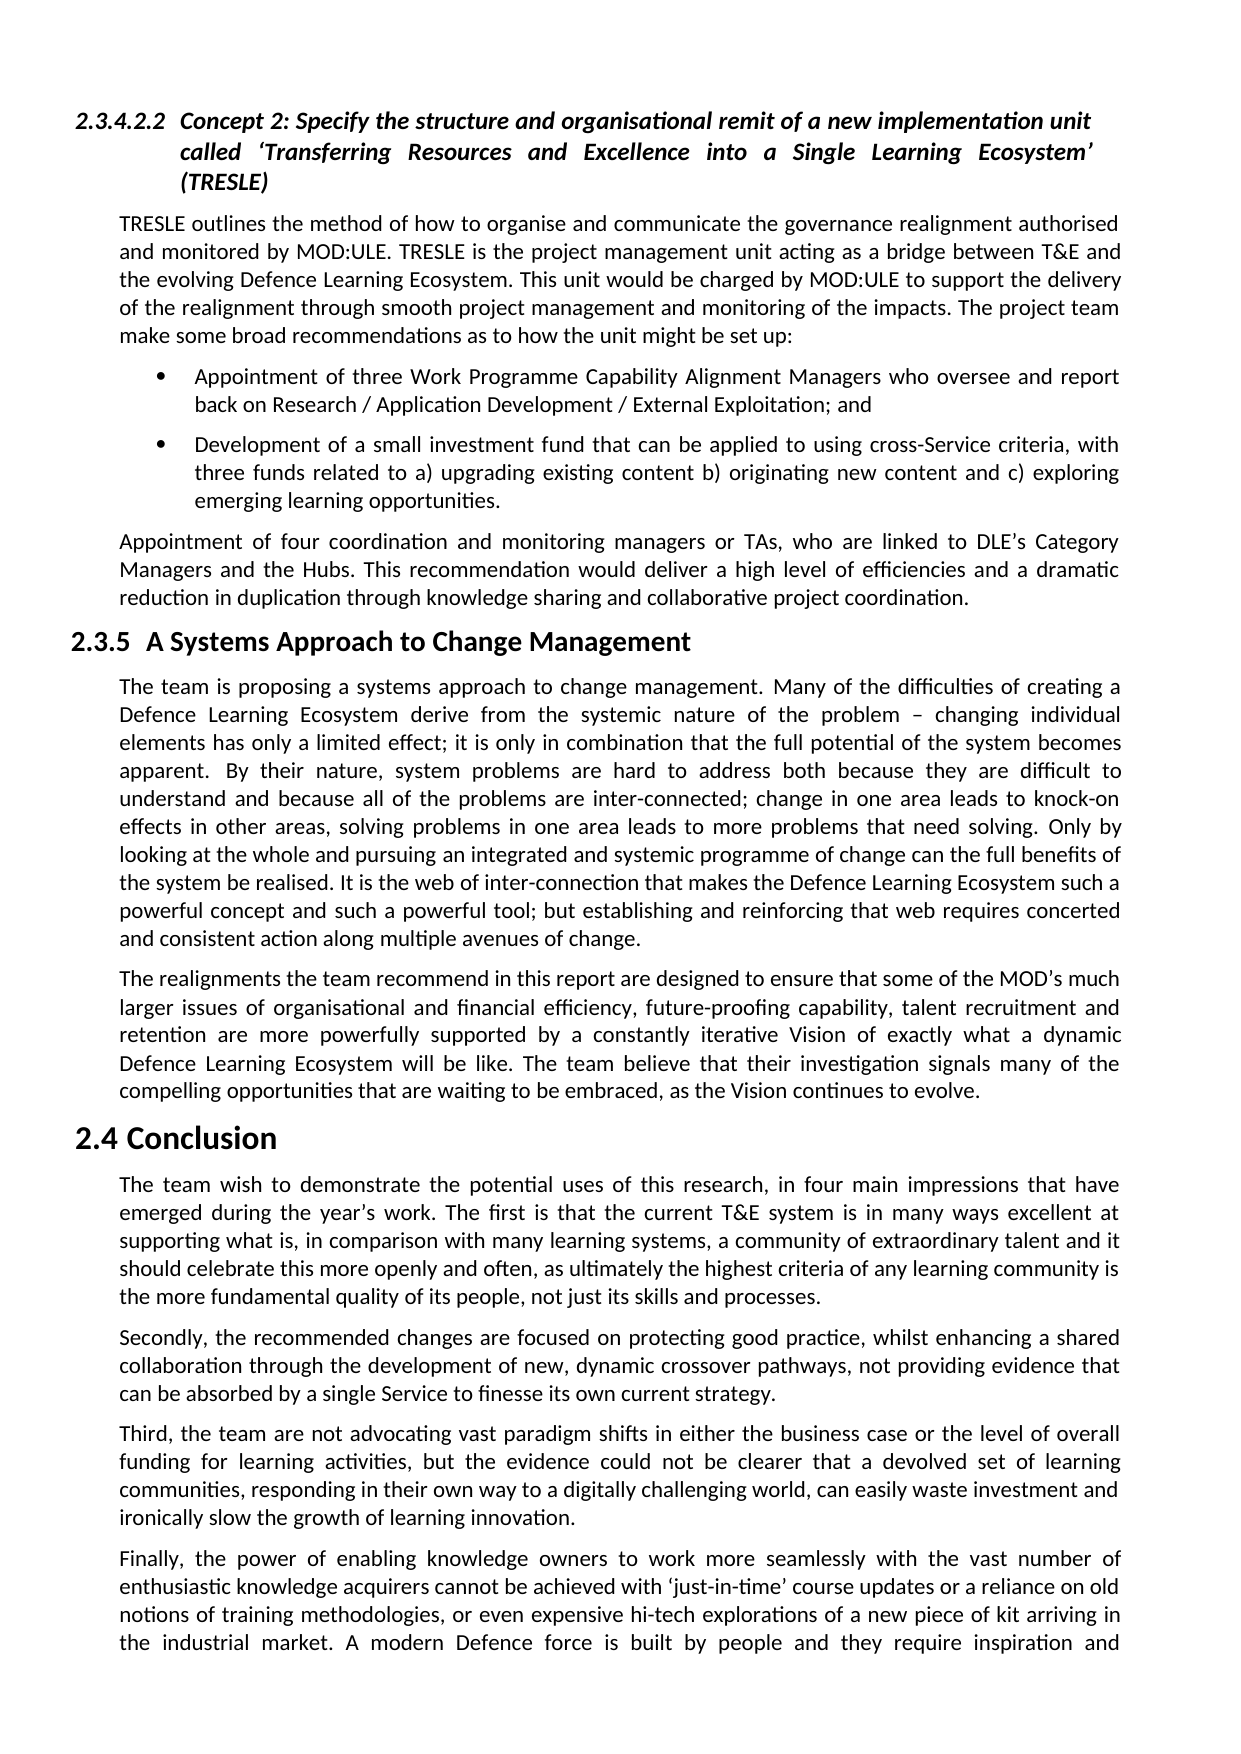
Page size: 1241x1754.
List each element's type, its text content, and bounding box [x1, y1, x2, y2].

text Appointment of four coordination and monitoring managers or TAs, who are linked to DLE’s Category Managers and the Hubs. This recommendation would deliver a high level of efficiencies and a dramatic reduction in duplication through knowledge sharing and collaborative project coordination. [119, 527, 1122, 611]
text Third, the team are not advocating vast paradigm shifts in either the business case or the level of overall funding for learning activities, but the evidence could not be clearer that a devolved set of learning communities, responding in their own way to a digitally challenging world, can easily waste investment and ironically slow the growth of learning innovation. [119, 1419, 1121, 1532]
text The team is proposing a systems approach to change management. Many of the difficulties of creating a Defence Learning Ecosystem derive from the systemic nature of the problem – changing individual elements has only a limited effect; it is only in combination that the full potential of the system becomes apparent. By their nature, system problems are hard to address both because they are difficult to understand and because all of the problems are inter-connected; change in one area leads to knock-on effects in other areas, solving problems in one area leads to more problems that need solving. Only by looking at the whole and pursuing an integrated and systemic programme of change can the full benefits of the system be realised. It is the web of inter-connection that makes the Defence Learning Ecosystem such a powerful concept and such a powerful tool; but establishing and reinforcing that web requires concerted and consistent action along multiple avenues of change. [119, 672, 1122, 952]
list Appointment of three Work Programme Capability Alignment Managers who oversee and report back on Research / Application Development / External Exploitation; and [157, 362, 1122, 418]
text The realignments the team recommend in this report are designed to ensure that some of the MOD’s much larger issues of organisational and financial efficiency, future-proofing capability, talent recruitment and retention are more powerfully supported by a constantly iterative Vision of exactly what a dynamic Defence Learning Ecosystem will be like. The team believe that their investigation signals many of the compelling opportunities that are waiting to be embraced, as the Vision continues to evolve. [119, 964, 1122, 1105]
subtitle A Systems Approach to Change Management [71, 623, 1205, 659]
text TRESLE outlines the method of how to organise and communicate the governance realignment authorised and monitored by MOD:ULE. TRESLE is the project management unit acting as a bridge between T&E and the evolving Defence Learning Ecosystem. This unit would be charged by MOD:ULE to support the delivery of the realignment through smooth project management and monitoring of the impacts. The project team make some broad recommendations as to how the unit might be set up: [119, 209, 1122, 349]
text The team wish to demonstrate the potential uses of this research, in four main impressions that have emerged during the year’s work. The first is that the current T&E system is in many ways excellent at supporting what is, in comparison with many learning systems, a community of extraordinary talent and it should celebrate this more openly and often, as ultimately the highest criteria of any learning community is the more fundamental quality of its people, not just its skills and processes. [119, 1170, 1122, 1311]
text Secondly, the recommended changes are focused on protecting good practice, whilst enhancing a shared collaboration through the development of new, dynamic crossover pathways, not providing evidence that can be absorbed by a single Service to finesse its own current strategy. [119, 1323, 1121, 1407]
subtitle Concept 2: Specify the structure and organisational remit of a new implementation unit called ‘Transferring Resources and Excellence into a Single Learning Ecosystem’ (TRESLE) [75, 105, 1093, 197]
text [119, 1544, 1122, 1656]
list Development of a small investment fund that can be applied to using cross-Service criteria, with three funds related to a) upgrading existing content b) originating new content and c) exploring emerging learning opportunities. [157, 430, 1122, 514]
subtitle 2.4 Conclusion [75, 1117, 1205, 1158]
